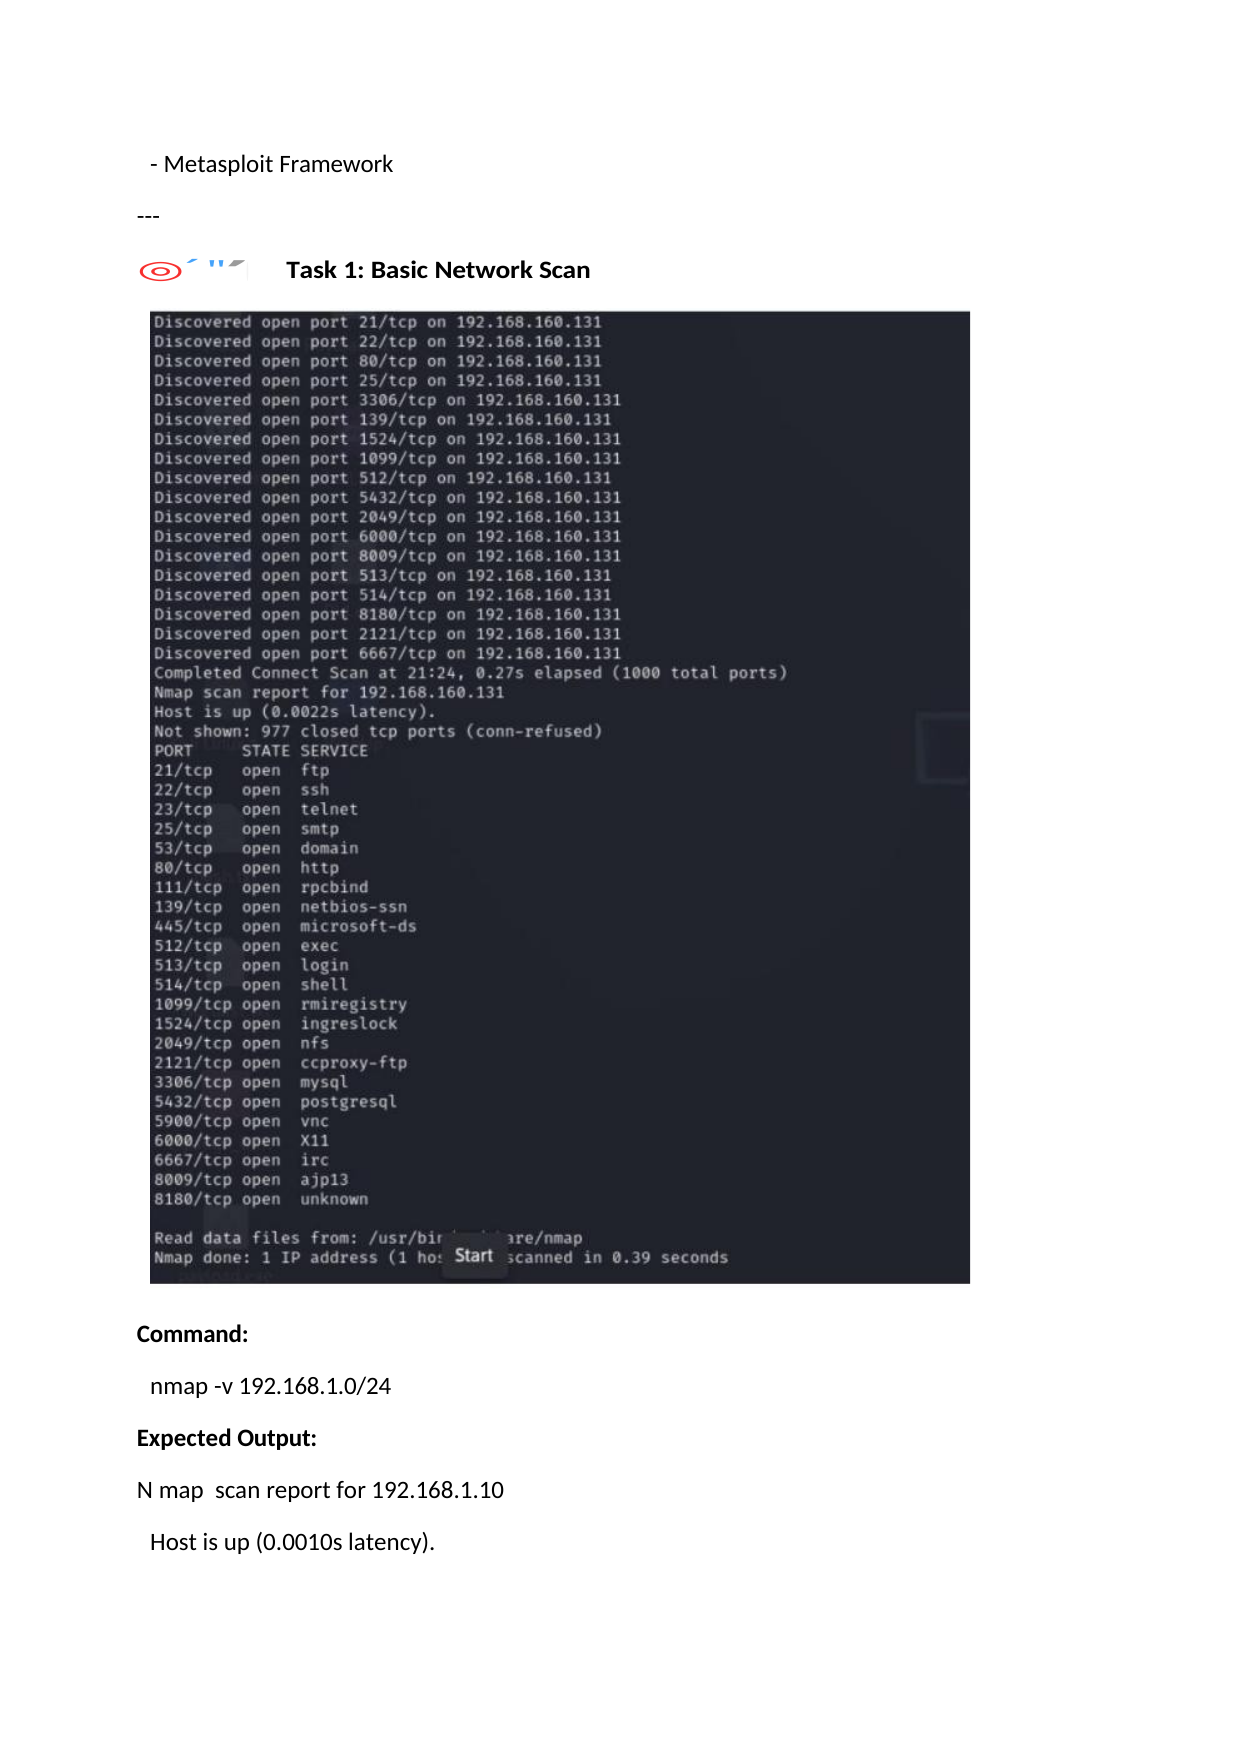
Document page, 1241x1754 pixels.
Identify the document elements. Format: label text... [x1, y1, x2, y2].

text --- [137, 200, 1078, 231]
text Expected Output: [137, 1422, 1078, 1453]
text N map scan report for 192.168.1.10 Host is up (0.0010s latency). [137, 1474, 512, 1557]
text ◎´ "’● Task 1: Basic Network Scan [137, 252, 1078, 286]
list Metasploit Framework [150, 148, 1078, 178]
picture [150, 308, 971, 336]
text Command: [137, 336, 1078, 1349]
text nmap -v 192.168.1.0/24 [150, 1371, 1078, 1401]
